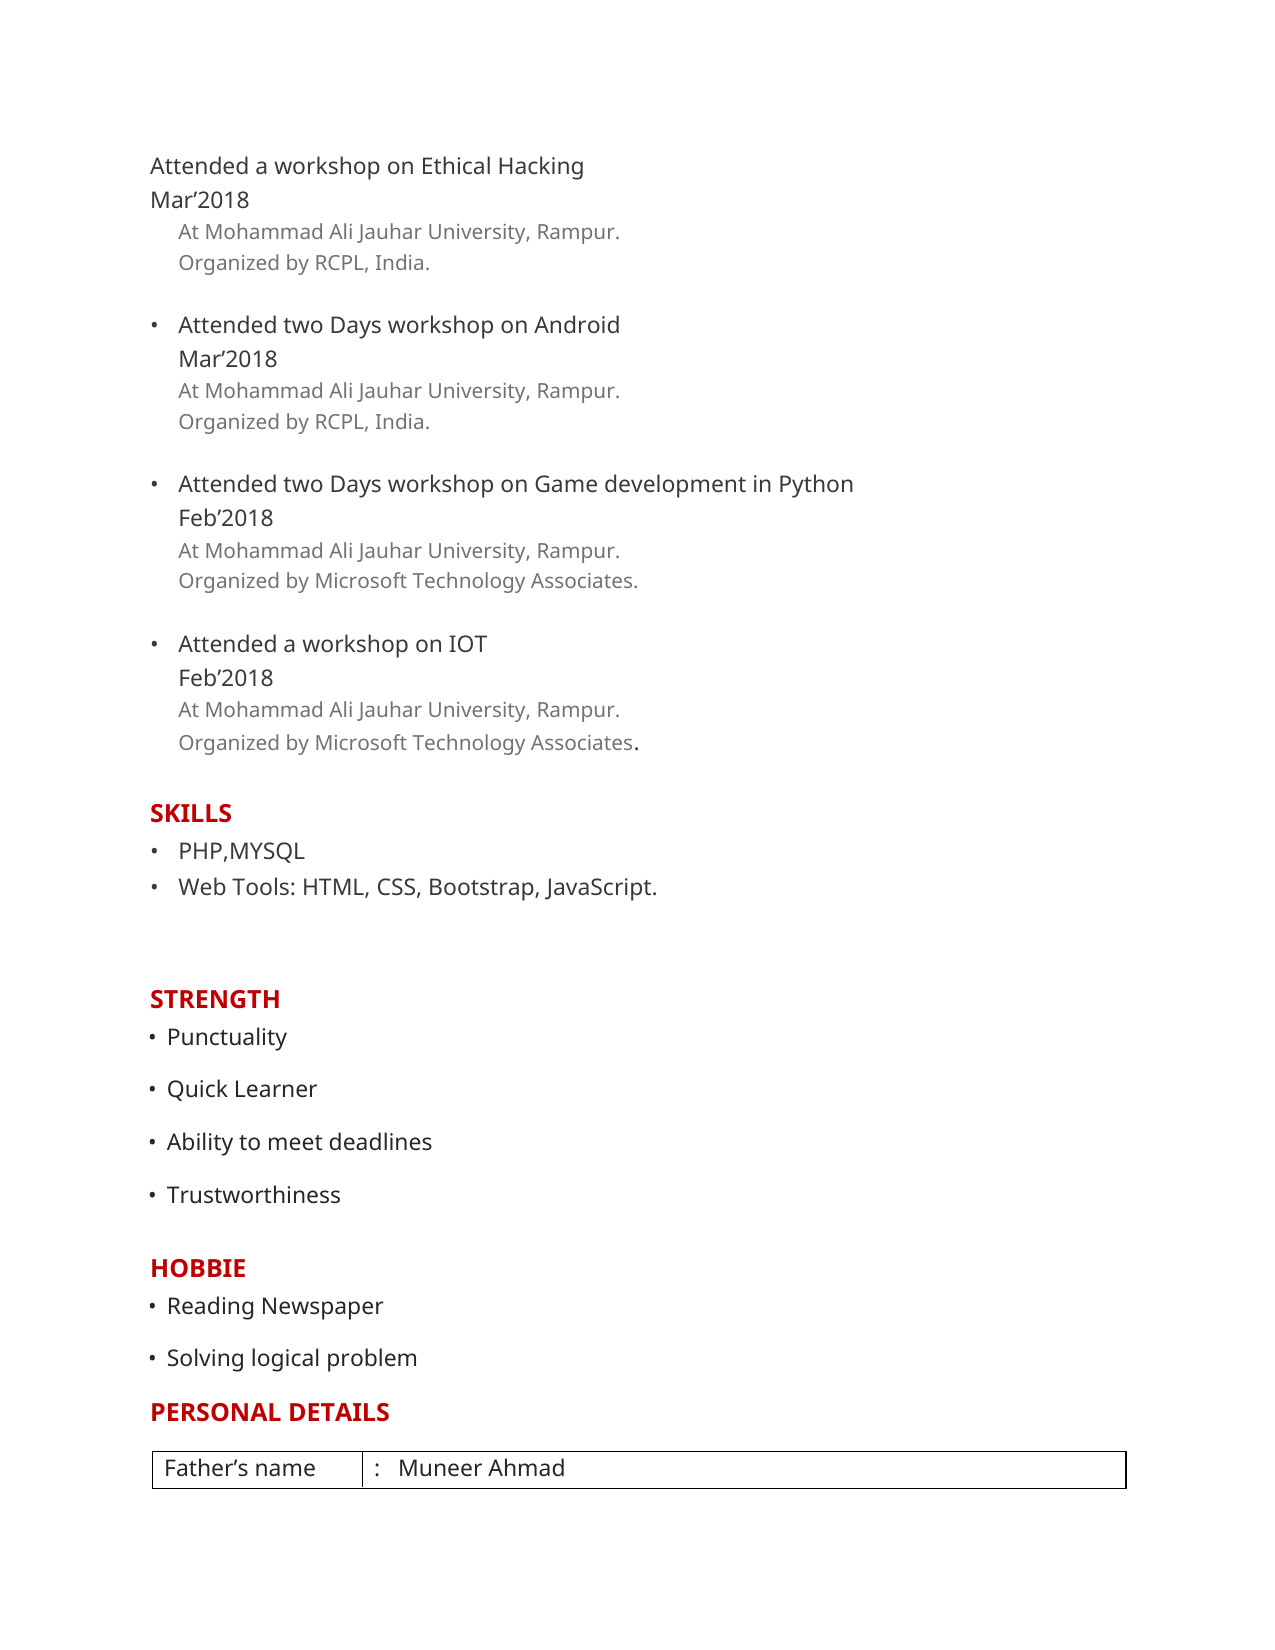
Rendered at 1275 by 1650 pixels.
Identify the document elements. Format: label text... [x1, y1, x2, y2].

text HOBBIE [150, 1251, 1125, 1284]
list Attended a workshop on IOT Feb’2018 [150, 628, 1125, 693]
text At Mohammad Ali Jauhar University, Rampur. [178, 695, 1125, 724]
list PHP,MYSQL [150, 835, 1125, 866]
list Attended two Days workshop on Game development in Python Feb’2018 [150, 468, 1125, 533]
table_header Father’s name [153, 1452, 362, 1487]
text Organized by RCPL, India. [178, 407, 1125, 436]
list Web Tools: HTML, CSS, Bootstrap, JavaScript. [150, 871, 1125, 902]
list Quick Learner [148, 1073, 1125, 1105]
list Reading Newspaper [148, 1290, 1125, 1321]
text At Mohammad Ali Jauhar University, Rampur. [178, 536, 1125, 564]
list Attended two Days workshop on Android Mar’2018 [150, 309, 1125, 374]
text SKILLS [150, 796, 1125, 829]
list Ability to meet deadlines [148, 1126, 1125, 1157]
text Attended a workshop on Ethical Hacking Mar’2018 [150, 150, 1125, 215]
list Punctuality [148, 1021, 1125, 1052]
text At Mohammad Ali Jauhar University, Rampur. [178, 376, 1125, 405]
text PERSONAL DETAILS [150, 1395, 1125, 1429]
text STRENGTH [150, 982, 1125, 1016]
list Solving logical problem [148, 1342, 1125, 1373]
text Organized by Microsoft Technology Associates. [178, 566, 1125, 595]
text Organized by RCPL, India. [178, 248, 1125, 277]
table_header : Muneer Ahmad [363, 1452, 1125, 1487]
text Organized by Microsoft Technology Associates. [178, 726, 1125, 757]
list Trustworthiness [148, 1179, 1125, 1210]
text At Mohammad Ali Jauhar University, Rampur. [178, 217, 1125, 246]
